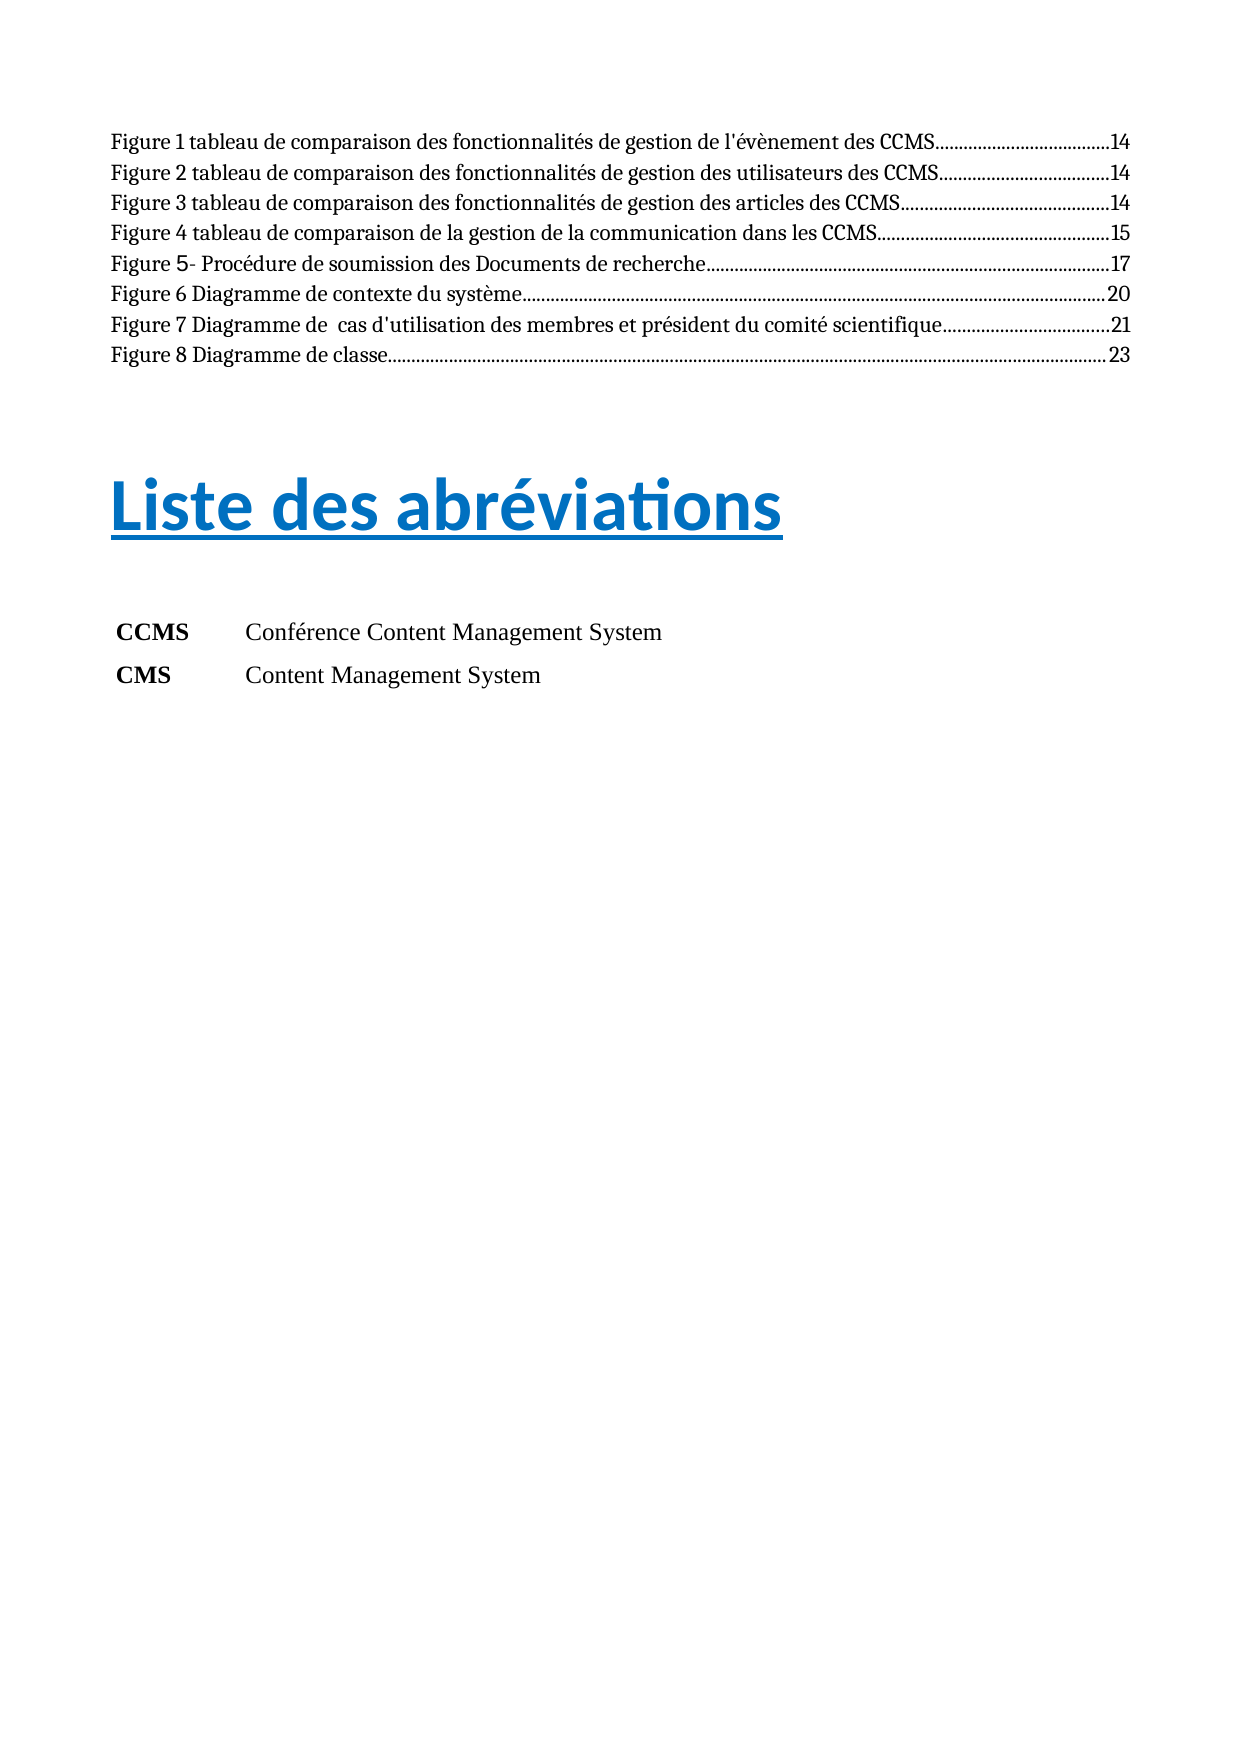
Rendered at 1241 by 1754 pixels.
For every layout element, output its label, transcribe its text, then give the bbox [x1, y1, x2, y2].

text Figure 4 tableau de comparaison de la gestion de la communication dans les CCMS 15 [110, 220, 1132, 246]
text Figure 6 Diagramme de contexte du système 20 [110, 281, 1132, 308]
table_cell CMS [110, 653, 219, 696]
text Figure 2 tableau de comparaison des fonctionnalités de gestion des utilisateurs des CCMS 14 [110, 159, 1132, 186]
table_header Conférence Content Management System [219, 610, 791, 653]
table_header CCMS [110, 610, 219, 653]
subtitle Liste des abréviations [110, 457, 1132, 585]
text Figure 3 tableau de comparaison des fonctionnalités de gestion des articles des CCMS 14 [110, 189, 1132, 216]
text Figure 5- Procédure de soumission des Documents de recherche 17 [110, 250, 1132, 277]
text Figure 7 Diagramme de cas d'utilisation des membres et président du comité scientifique 21 [110, 311, 1132, 338]
text Figure 1 tableau de comparaison des fonctionnalités de gestion de l'évènement des CCMS 14 [110, 129, 1132, 156]
text Figure 8 Diagramme de classe 23 [110, 342, 1132, 368]
table_cell Content Management System [219, 653, 791, 696]
